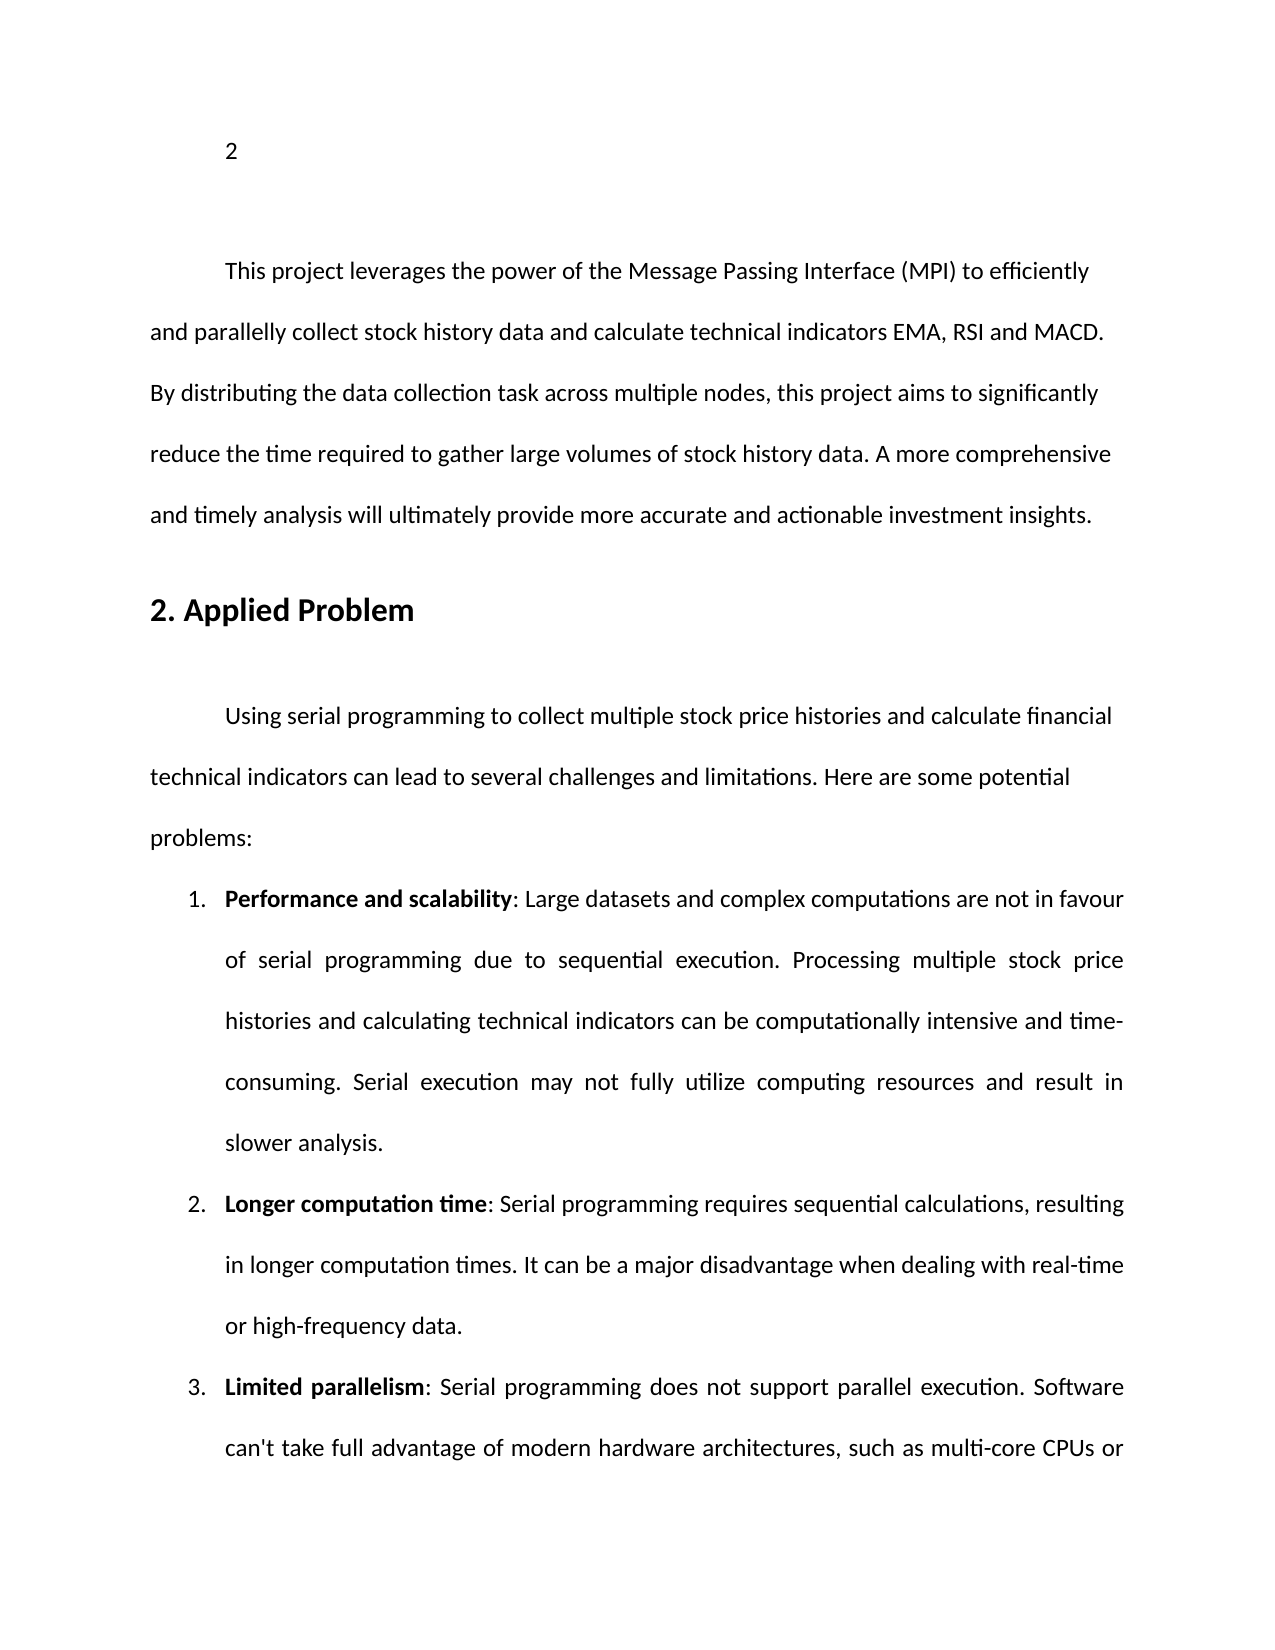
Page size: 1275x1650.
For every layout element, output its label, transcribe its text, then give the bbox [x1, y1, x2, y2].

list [187, 1372, 1125, 1463]
list Longer computation time: Serial programming requires sequential calculations, resulting in longer computation times. It can be a major disadvantage when dealing with real-time or high-frequency data. [187, 1188, 1125, 1341]
text Using serial programming to collect multiple stock price histories and calculate financial technical indicators can lead to several challenges and limitations. Here are some potential problems: [150, 700, 1125, 853]
subtitle 2. Applied Problem [150, 589, 1125, 630]
text This project leverages the power of the Message Passing Interface (MPI) to efficiently and parallelly collect stock history data and calculate technical indicators EMA, RSI and MACD. By distributing the data collection task across multiple nodes, this project aims to significantly reduce the time required to gather large volumes of stock history data. A more comprehensive and timely analysis will ultimately provide more accurate and actionable investment insights. [150, 255, 1125, 530]
list Performance and scalability: Large datasets and complex computations are not in favour of serial programming due to sequential execution. Processing multiple stock price histories and calculating technical indicators can be computationally intensive and time-consuming. Serial execution may not fully utilize computing resources and result in slower analysis. [187, 883, 1125, 1158]
